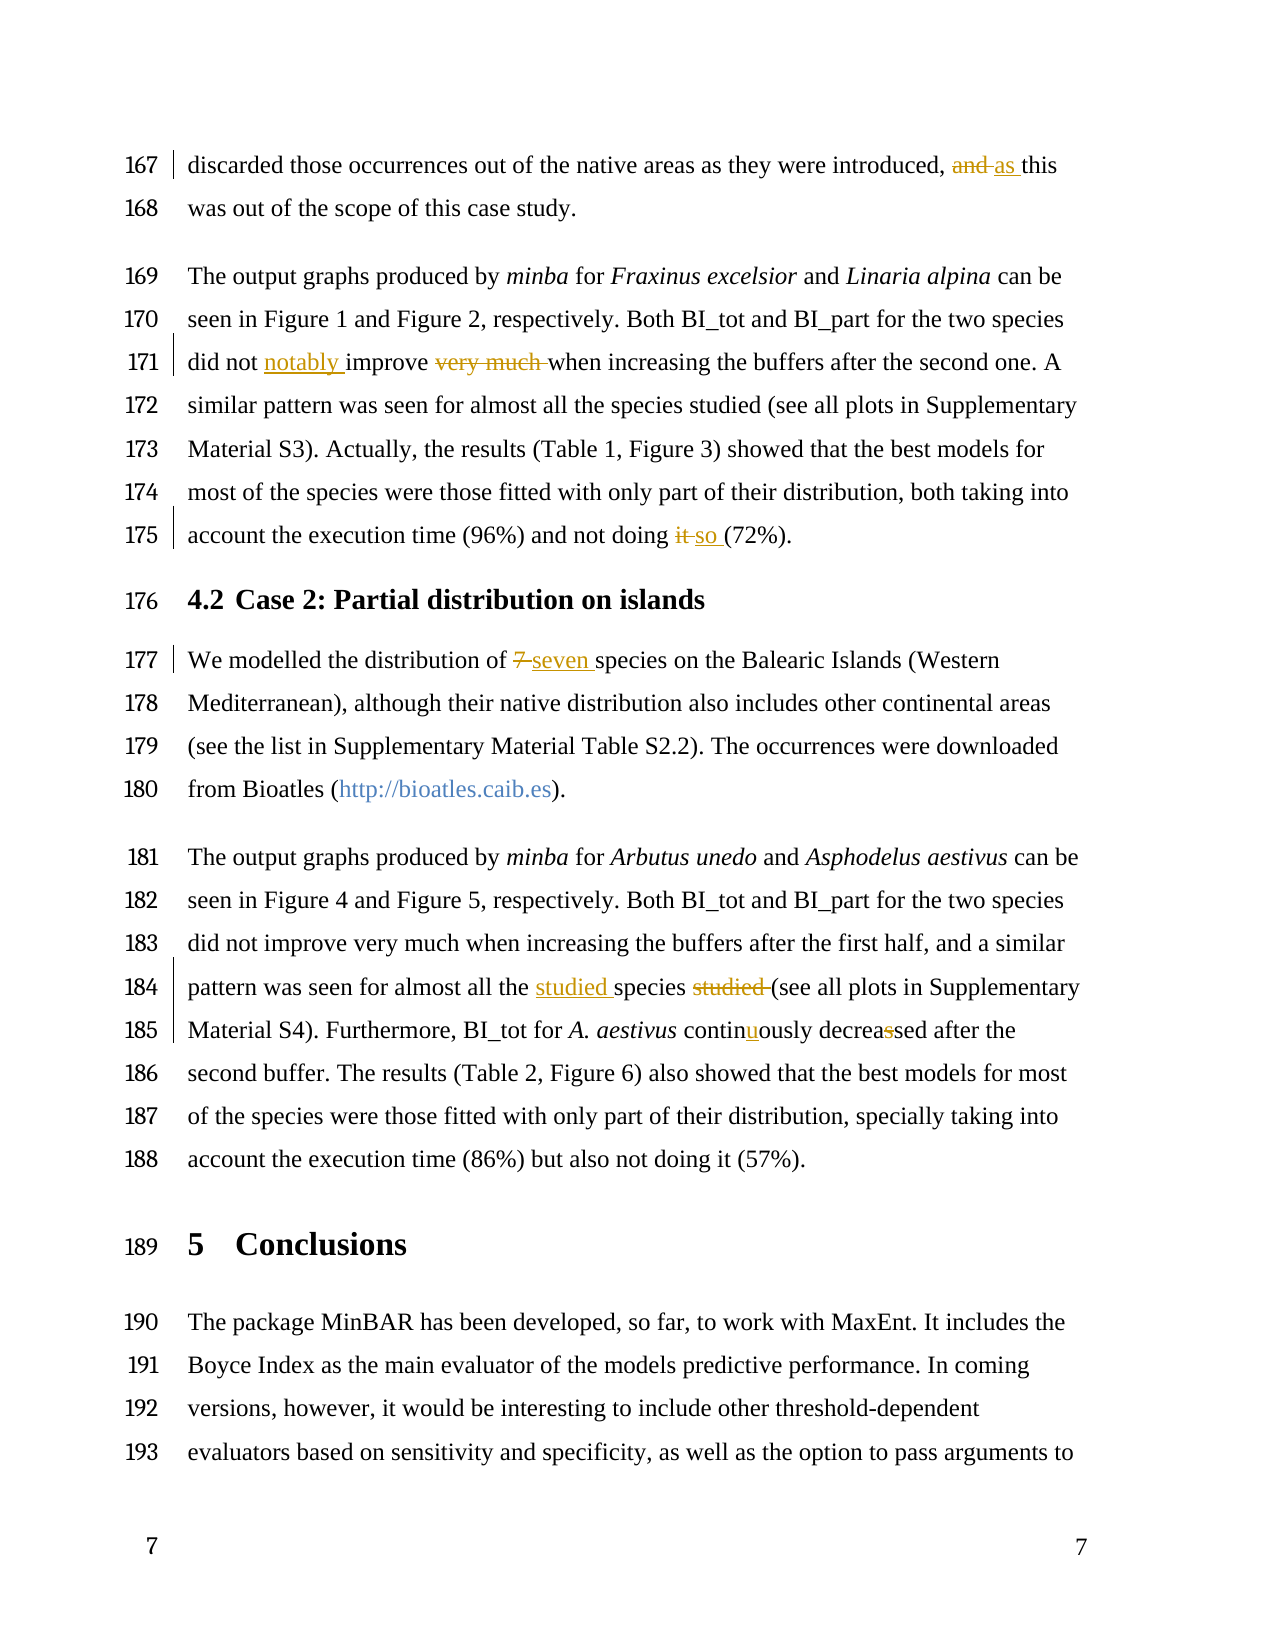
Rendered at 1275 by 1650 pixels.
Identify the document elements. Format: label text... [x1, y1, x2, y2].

subtitle Conclusions [187, 1225, 1087, 1263]
subtitle Case 2: Partial distribution on islands [187, 582, 1087, 615]
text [187, 1307, 1087, 1465]
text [187, 150, 1087, 222]
text The output graphs produced by minba for Arbutus unedo and Asphodelus aestivus can be seen in Figure 4 and Figure 5, respectively. Both BI_tot and BI_part for the two species did not improve very much when increasing the buffers after the first half, and a similar pattern was seen for almost all the species (see all plots in Supplementary Material S4). Furthermore, BI_tot for A. aestivus continously decreased after the second buffer. The results (Table 2, Figure 6) also showed that the best models for most of the species were those fitted with only part of their distribution, specially taking into account the execution time (86%) but also not doing it (57%). [187, 842, 1087, 1173]
text We modelled the distribution of species on the Balearic Islands (Western Mediterranean), although their native distribution also includes other continental areas (see the list in Supplementary Material Table S2.2). The occurrences were downloaded from Bioatles (http://bioatles.caib.es). [187, 645, 1087, 803]
text The output graphs produced by minba for Fraxinus excelsior and Linaria alpina can be seen in Figure 1 and Figure 2, respectively. Both BI_tot and BI_part for the two species did not improve when increasing the buffers after the second one. A similar pattern was seen for almost all the species studied (see all plots in Supplementary Material S3). Actually, the results (Table 1, Figure 3) showed that the best models for most of the species were those fitted with only part of their distribution, both taking into account the execution time (96%) and not doing (72%). [187, 261, 1087, 549]
